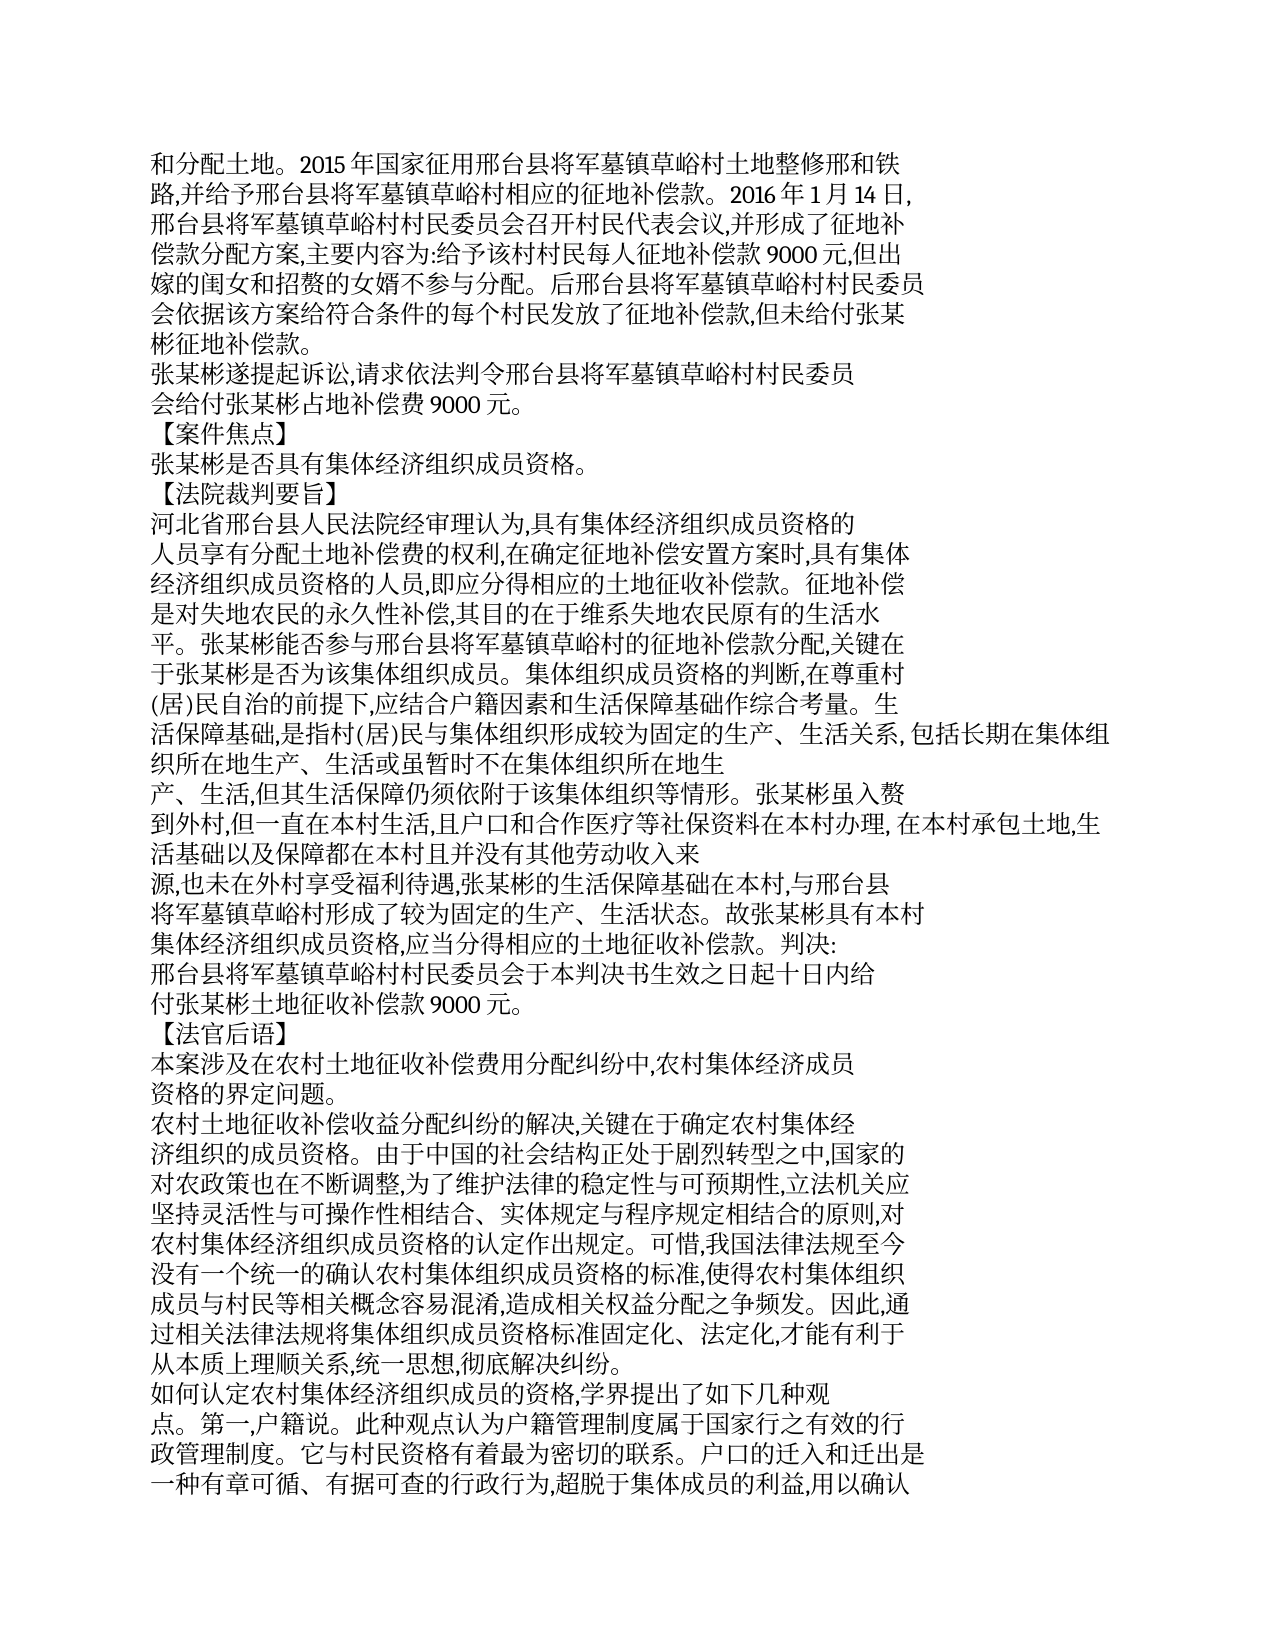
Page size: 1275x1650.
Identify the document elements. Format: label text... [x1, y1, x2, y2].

text 邢台县将军墓镇草峪村村民委员会于本判决书生效之日起十日内给 [150, 960, 1125, 990]
text 【法院裁判要旨】 [150, 480, 1125, 510]
text 农村集体经济组织成员资格的认定作出规定。可惜,我国法律法规至今 [150, 1230, 1125, 1260]
text 会给付张某彬占地补偿费9000元。 [150, 390, 1125, 420]
text 到外村,但一直在本村生活,且户口和合作医疗等社保资料在本村办理, 在本村承包土地,生活基础以及保障都在本村且并没有其他劳动收入来 [150, 810, 1125, 870]
text 【案件焦点】 [150, 420, 1125, 450]
text 于张某彬是否为该集体组织成员。集体组织成员资格的判断,在尊重村 [150, 660, 1125, 690]
text 偿款分配方案,主要内容为:给予该村村民每人征地补偿款9000元,但出 [150, 240, 1125, 270]
text 将军墓镇草峪村形成了较为固定的生产、生活状态。故张某彬具有本村 [150, 900, 1125, 930]
text 路,并给予邢台县将军墓镇草峪村相应的征地补偿款。2016年1月14日, [150, 180, 1125, 210]
text 平。张某彬能否参与邢台县将军墓镇草峪村的征地补偿款分配,关键在 [150, 630, 1125, 660]
text 农村土地征收补偿收益分配纠纷的解决,关键在于确定农村集体经 [150, 1110, 1125, 1140]
text 产、生活,但其生活保障仍须依附于该集体组织等情形。张某彬虽入赘 [150, 780, 1125, 810]
text 过相关法律法规将集体组织成员资格标准固定化、法定化,才能有利于 [150, 1320, 1125, 1350]
text 邢台县将军墓镇草峪村村民委员会召开村民代表会议,并形成了征地补 [150, 210, 1125, 240]
text 集体经济组织成员资格,应当分得相应的土地征收补偿款。判决: [150, 930, 1125, 960]
text 【法官后语】 [150, 1020, 1125, 1050]
text 张某彬是否具有集体经济组织成员资格。 [150, 450, 1125, 480]
text 和分配土地。2015年国家征用邢台县将军墓镇草峪村土地整修邢和铁 [150, 150, 1125, 180]
text 彬征地补偿款。 [150, 330, 1125, 360]
text 点。第一,户籍说。此种观点认为户籍管理制度属于国家行之有效的行 [150, 1410, 1125, 1440]
text 如何认定农村集体经济组织成员的资格,学界提出了如下几种观 [150, 1380, 1125, 1410]
text 本案涉及在农村土地征收补偿费用分配纠纷中,农村集体经济成员 [150, 1050, 1125, 1080]
text 河北省邢台县人民法院经审理认为,具有集体经济组织成员资格的 [150, 510, 1125, 540]
text 活保障基础,是指村(居)民与集体组织形成较为固定的生产、生活关系, 包括长期在集体组织所在地生产、生活或虽暂时不在集体组织所在地生 [150, 720, 1125, 780]
text 对农政策也在不断调整,为了维护法律的稳定性与可预期性,立法机关应 [150, 1170, 1125, 1200]
text 从本质上理顺关系,统一思想,彻底解决纠纷。 [150, 1350, 1125, 1380]
text 源,也未在外村享受福利待遇,张某彬的生活保障基础在本村,与邢台县 [150, 870, 1125, 900]
text 是对失地农民的永久性补偿,其目的在于维系失地农民原有的生活水 [150, 600, 1125, 630]
text 资格的界定问题。 [150, 1080, 1125, 1110]
text 付张某彬土地征收补偿款9000元。 [150, 990, 1125, 1020]
text 张某彬遂提起诉讼,请求依法判令邢台县将军墓镇草峪村村民委员 [150, 360, 1125, 390]
text 经济组织成员资格的人员,即应分得相应的土地征收补偿款。征地补偿 [150, 570, 1125, 600]
text 嫁的闺女和招赘的女婿不参与分配。后邢台县将军墓镇草峪村村民委员 [150, 270, 1125, 300]
text 人员享有分配土地补偿费的权利,在确定征地补偿安置方案时,具有集体 [150, 540, 1125, 570]
text 济组织的成员资格。由于中国的社会结构正处于剧烈转型之中,国家的 [150, 1140, 1125, 1170]
text 政管理制度。它与村民资格有着最为密切的联系。户口的迁入和迁出是 [150, 1440, 1125, 1470]
text (居)民自治的前提下,应结合户籍因素和生活保障基础作综合考量。生 [150, 690, 1125, 720]
text 没有一个统一的确认农村集体组织成员资格的标准,使得农村集体组织 [150, 1260, 1125, 1290]
text 会依据该方案给符合条件的每个村民发放了征地补偿款,但未给付张某 [150, 300, 1125, 330]
text 一种有章可循、有据可查的行政行为,超脱于集体成员的利益,用以确认 [150, 1470, 1125, 1500]
text 坚持灵活性与可操作性相结合、实体规定与程序规定相结合的原则,对 [150, 1200, 1125, 1230]
text 成员与村民等相关概念容易混淆,造成相关权益分配之争频发。因此,通 [150, 1290, 1125, 1320]
